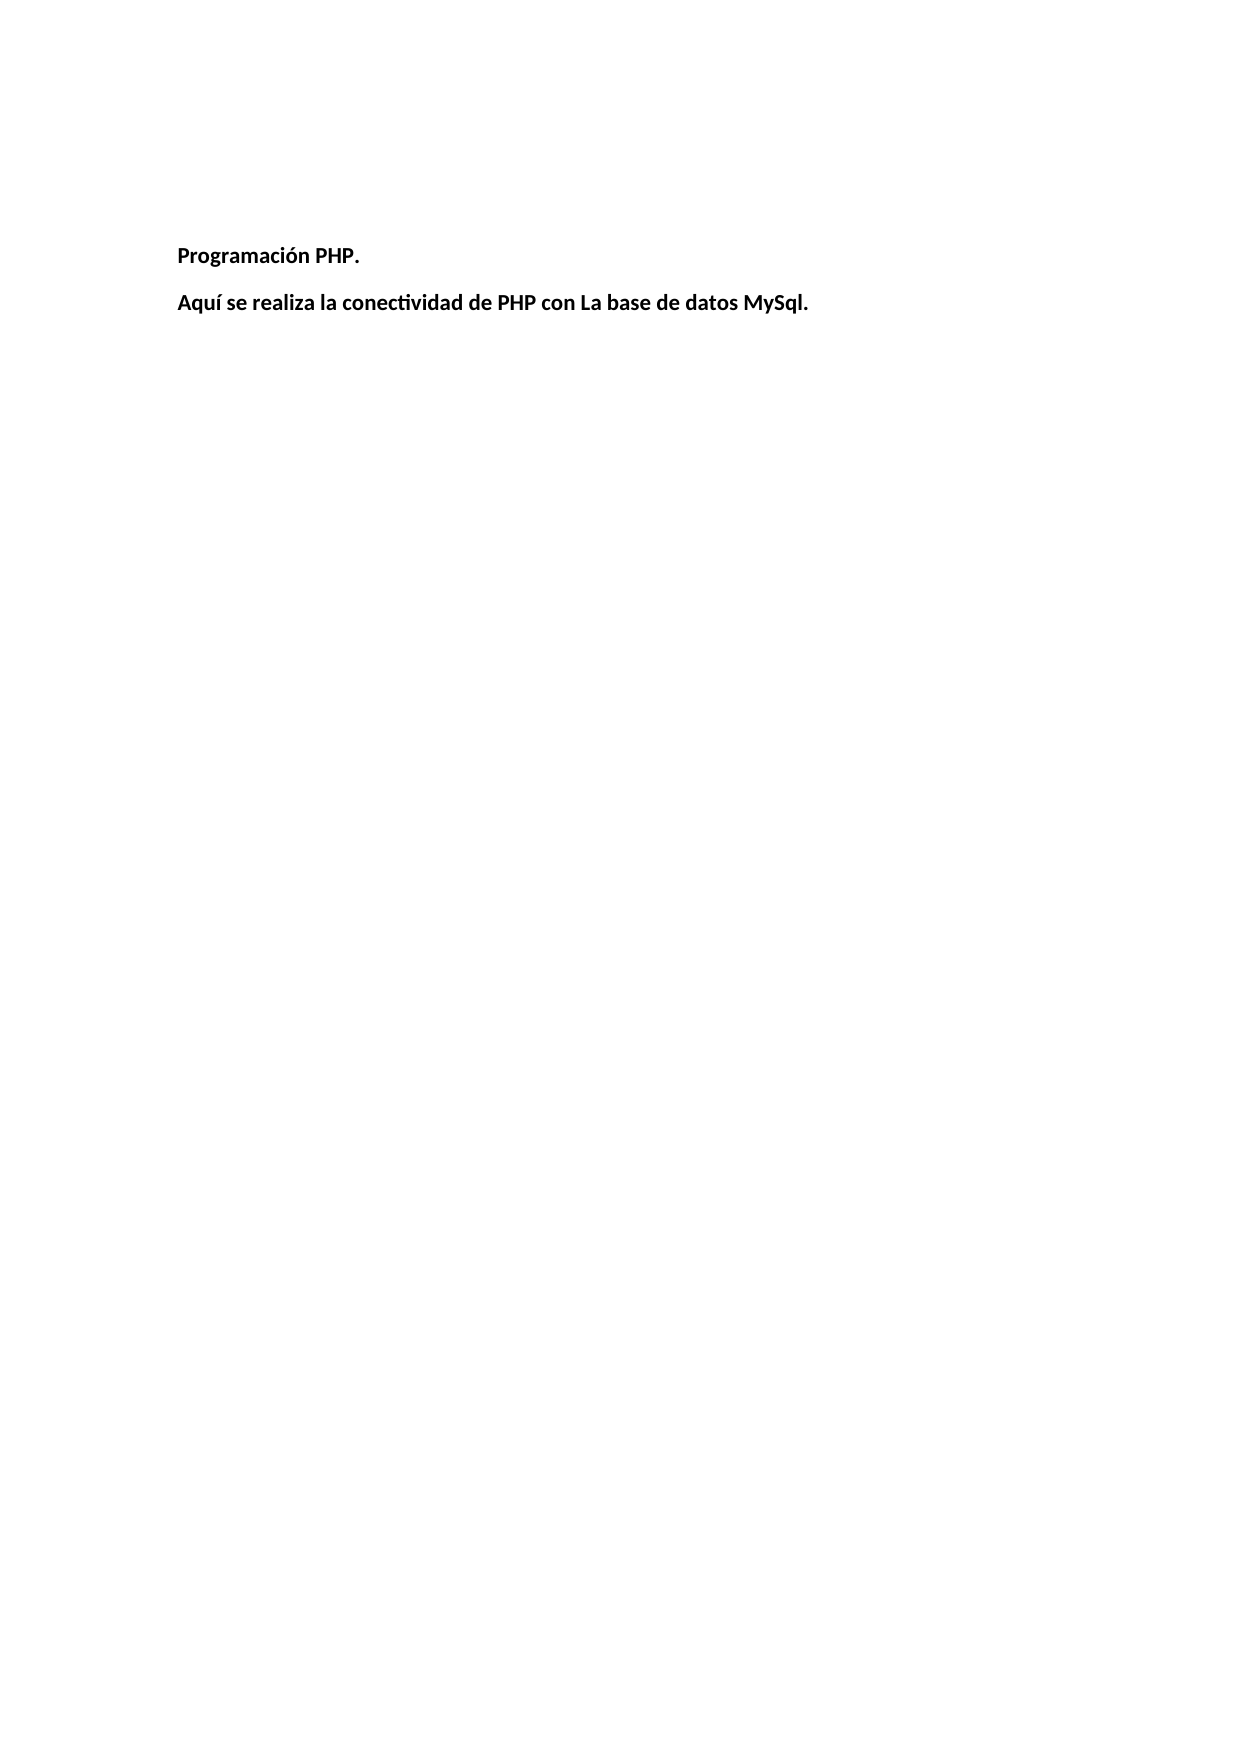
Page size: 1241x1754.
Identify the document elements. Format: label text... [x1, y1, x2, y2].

text Programación PHP. [177, 241, 1063, 269]
text Aquí se realiza la conectividad de PHP con La base de datos MySql. [177, 288, 1063, 316]
